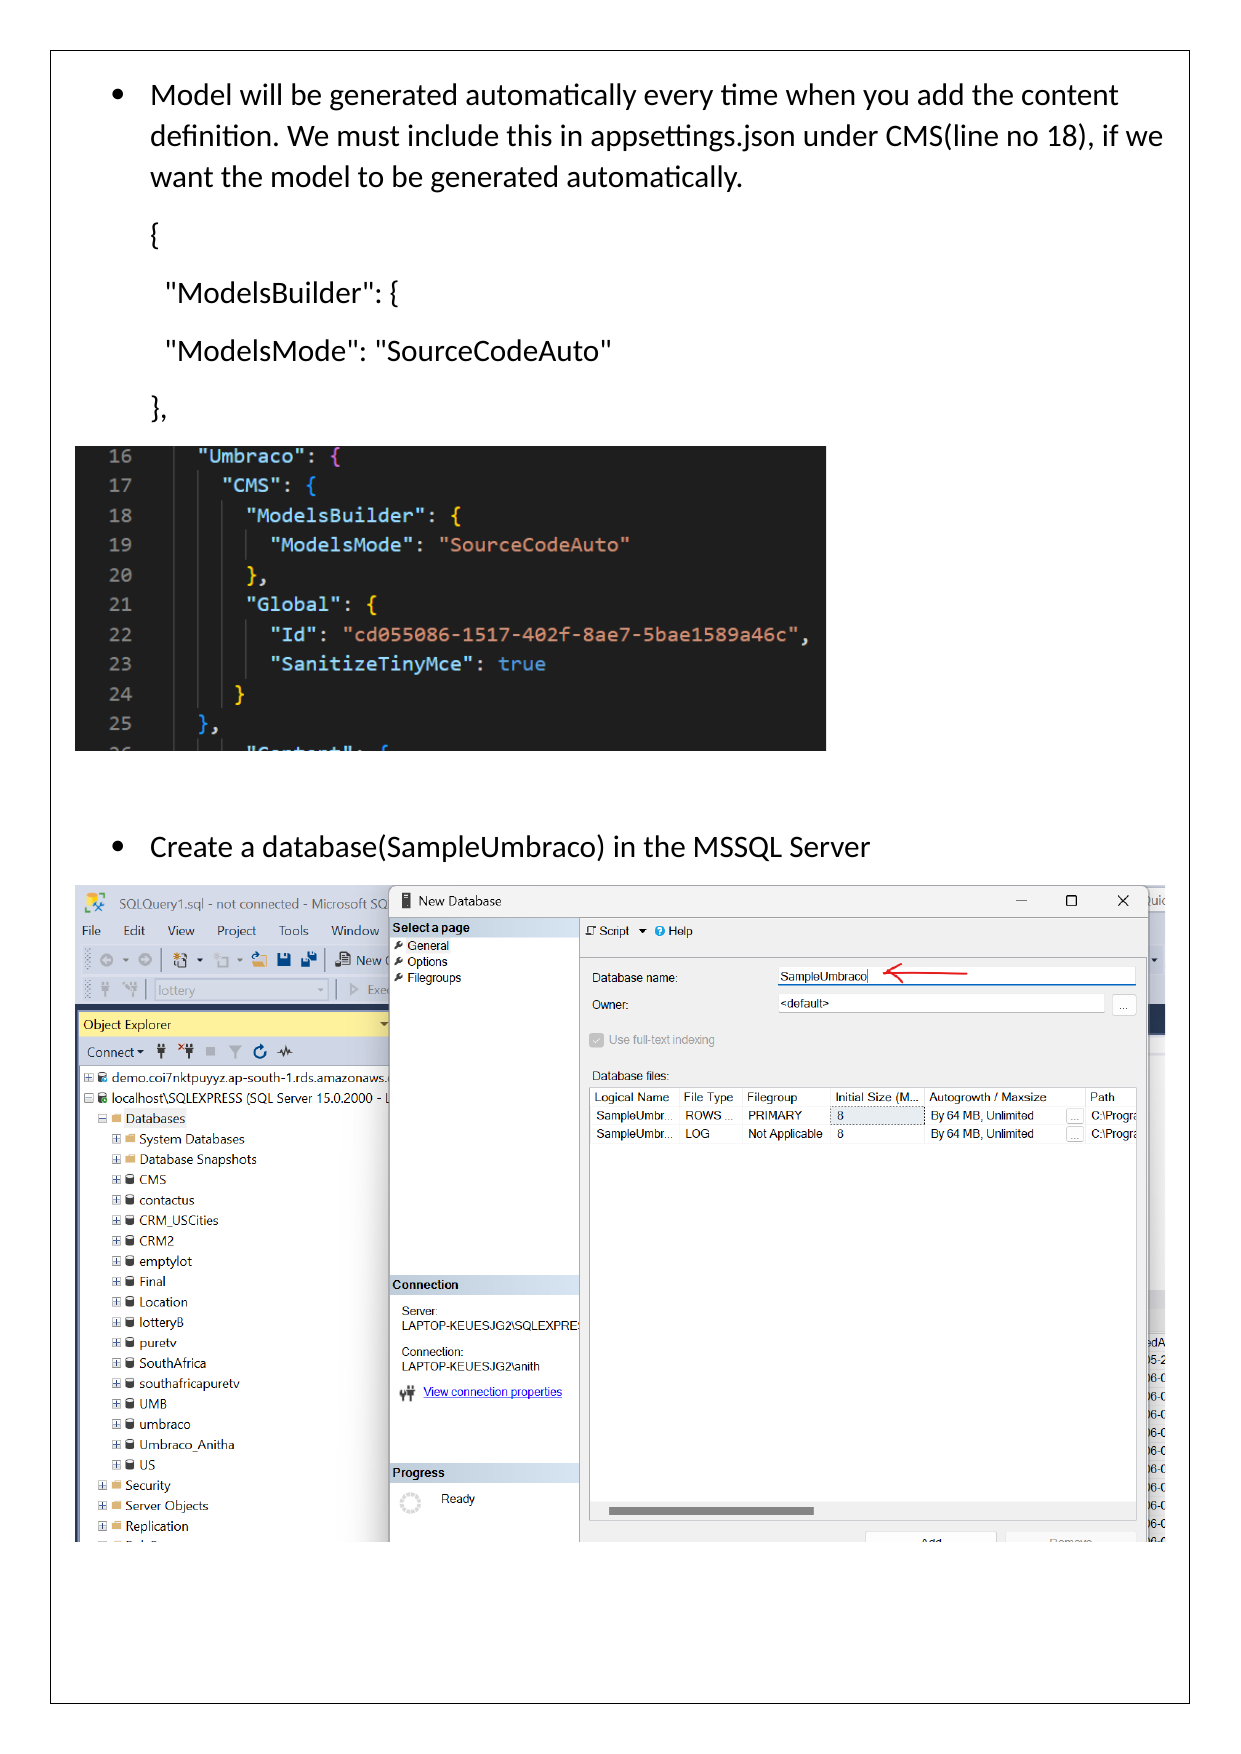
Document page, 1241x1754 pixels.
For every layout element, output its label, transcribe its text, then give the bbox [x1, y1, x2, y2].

text "ModelsMode": "SourceCodeAuto" [150, 331, 1165, 369]
text "ModelsBuilder": { [150, 273, 1165, 311]
text { [150, 215, 1165, 253]
picture [75, 446, 827, 751]
list Create a database(SampleUmbraco) in the MSSQL Server [112, 827, 1165, 865]
list Model will be generated automatically every time when you add the content definition. We must include this in appsettings.json under CMS(line no 18), if we want the model to be generated automatically. [112, 75, 1165, 195]
text }, [150, 388, 1165, 427]
picture [75, 885, 1166, 1542]
